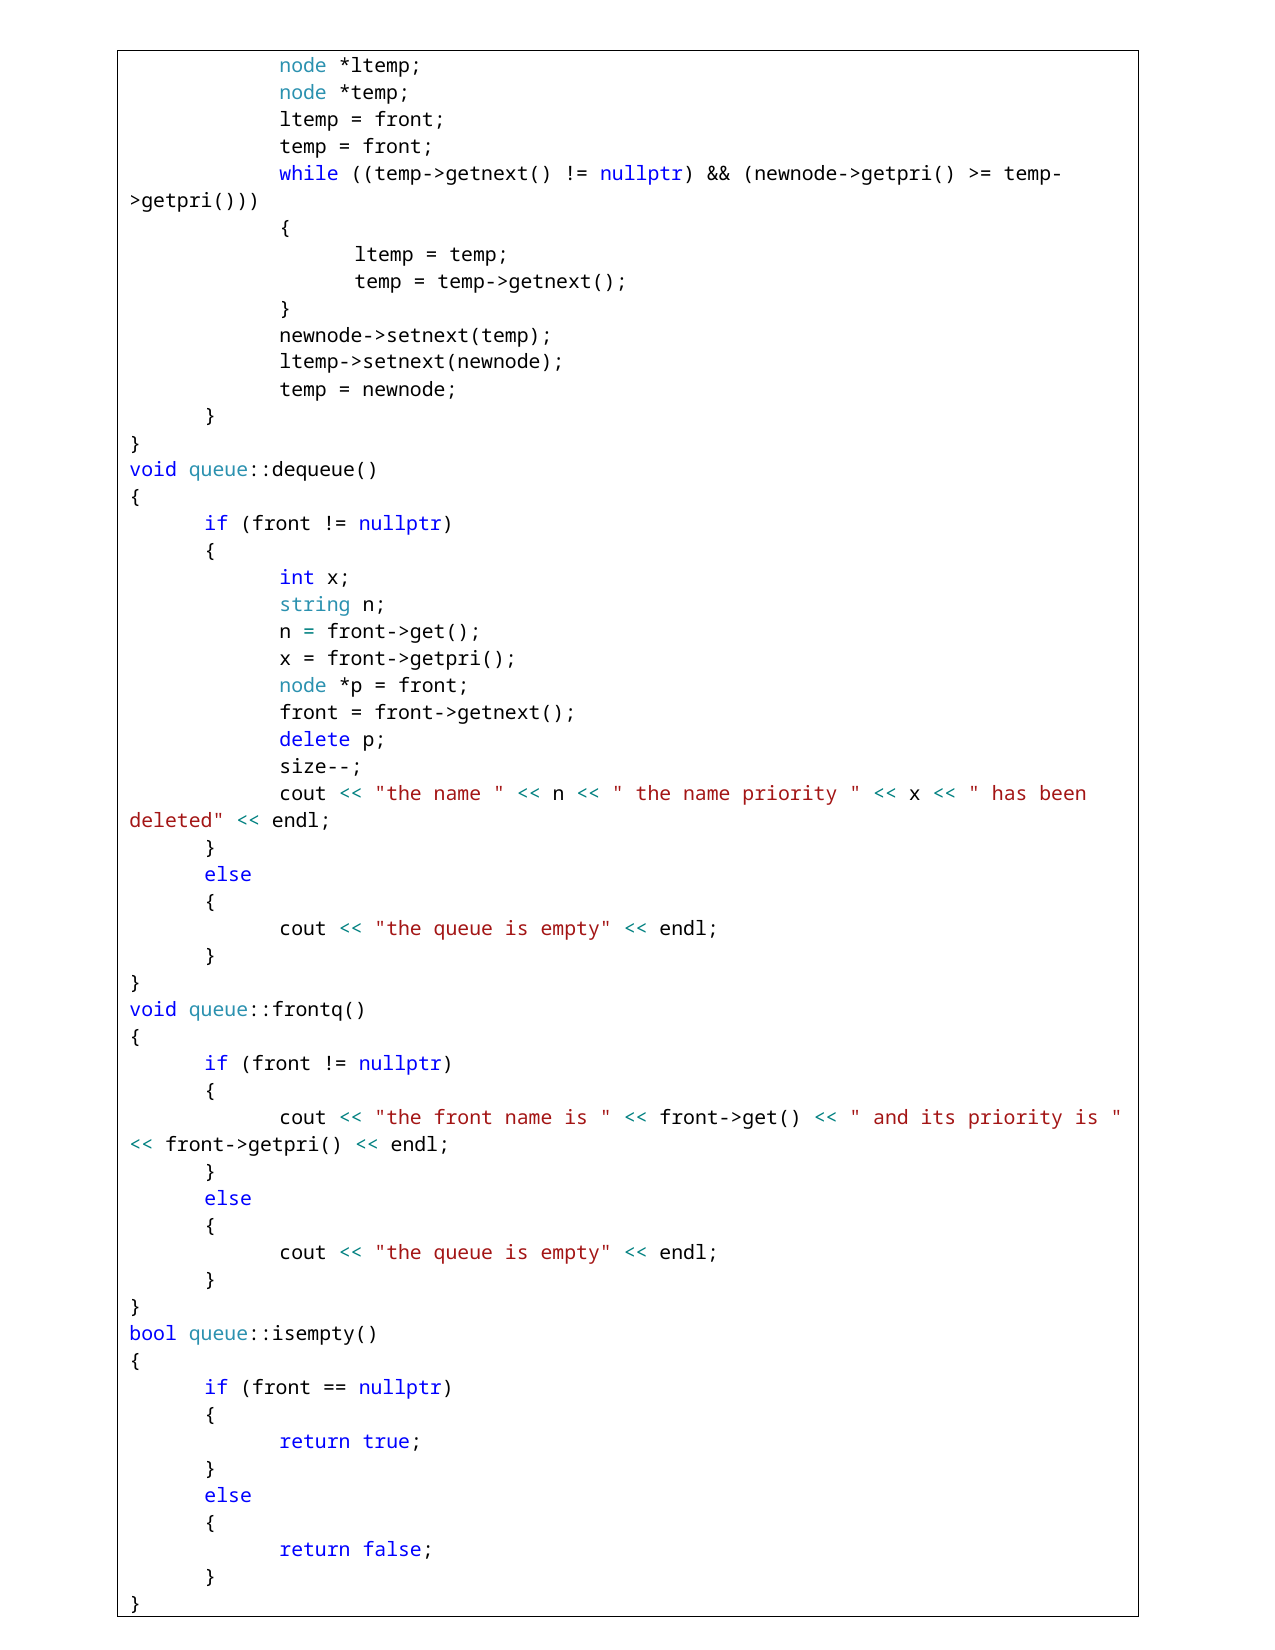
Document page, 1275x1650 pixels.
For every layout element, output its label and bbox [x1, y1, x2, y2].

table_header [118, 51, 1138, 1616]
